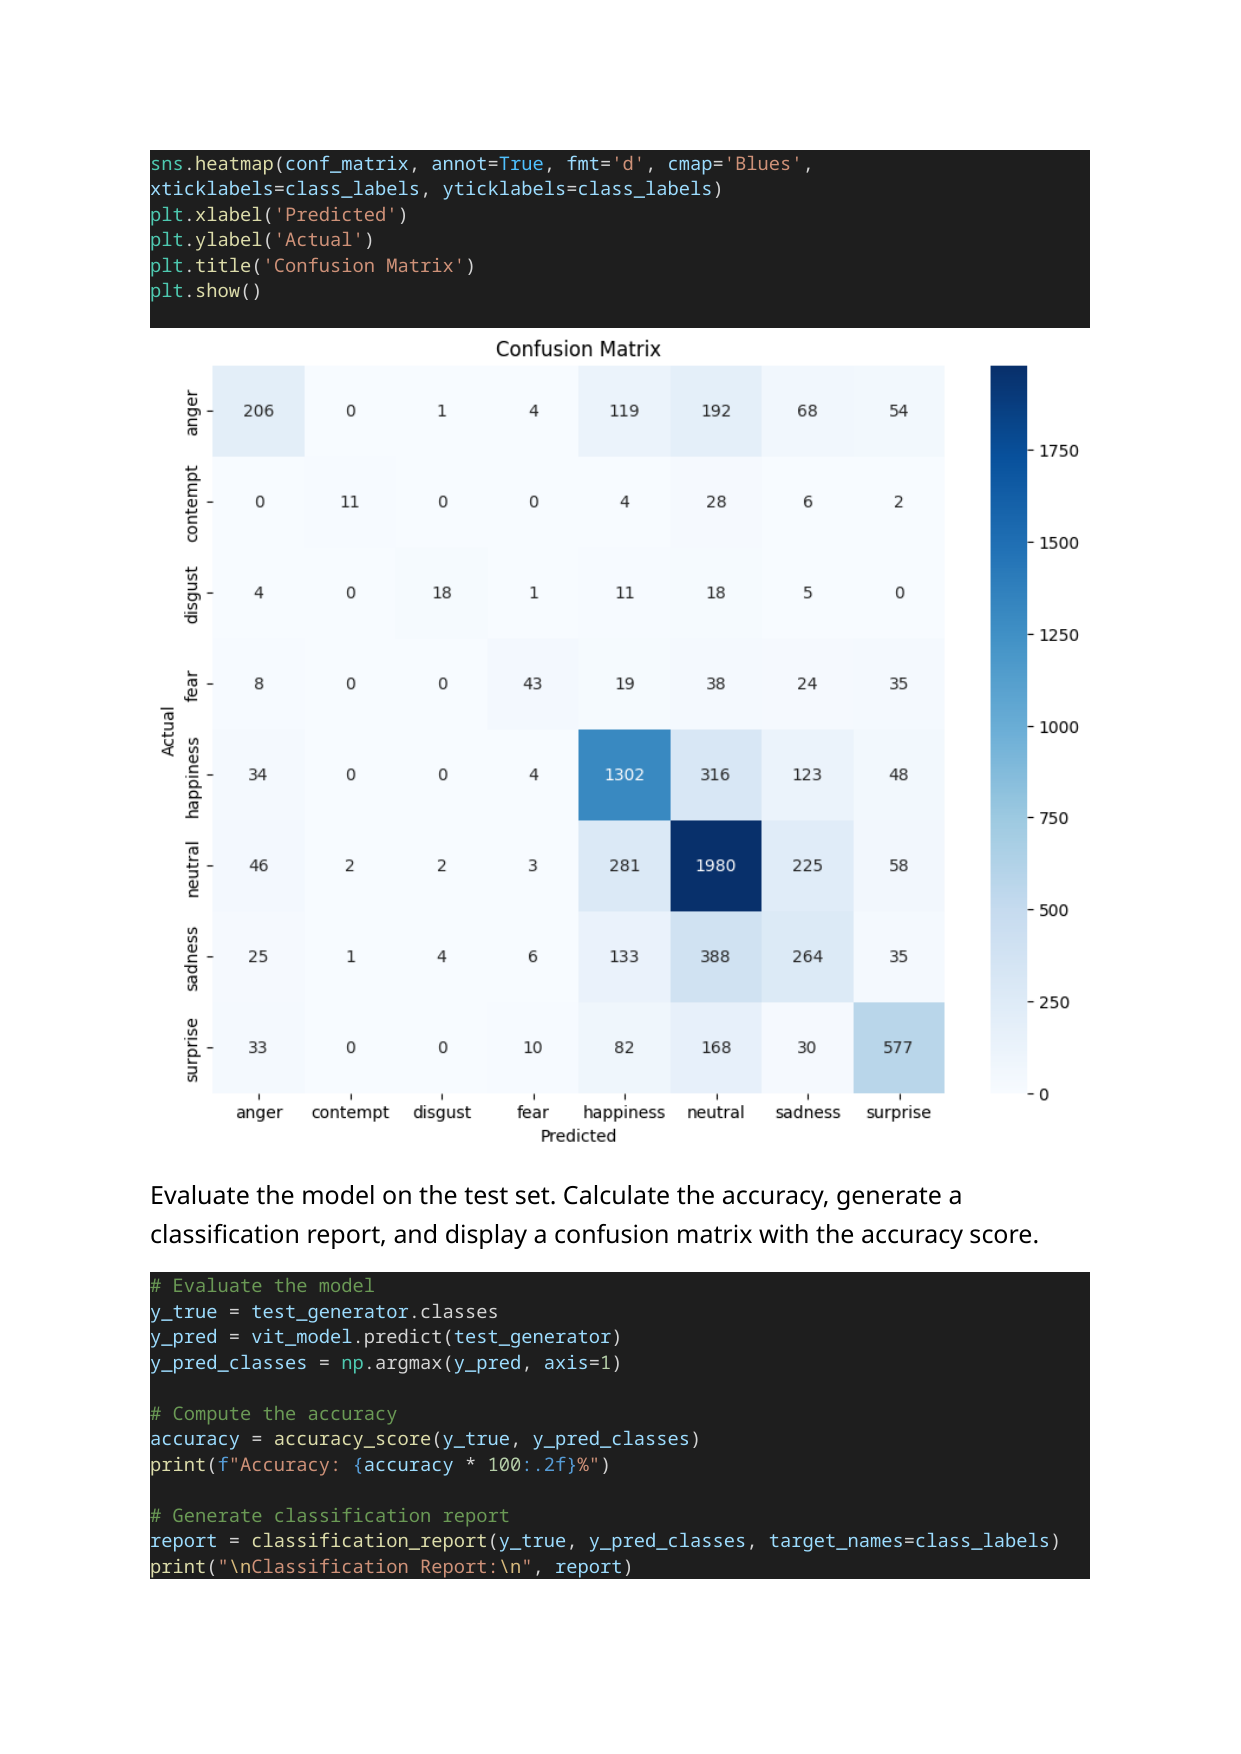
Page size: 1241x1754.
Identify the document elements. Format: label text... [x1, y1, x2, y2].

text print("\nClassification Report:\n", report) [150, 1553, 1090, 1579]
text plt.xlabel('Predicted') [150, 201, 1090, 227]
text y_pred = vit_model.predict(test_generator) [150, 1323, 1090, 1349]
text plt.show() [150, 278, 1090, 303]
text plt.title('Confusion Matrix') [150, 252, 1090, 278]
text report = classification_report(y_true, y_pred_classes, target_names=class_labels) [150, 1528, 1090, 1553]
text # Generate classification report [150, 1502, 1090, 1528]
text plt.ylabel('Actual') [150, 227, 1090, 252]
text Evaluate the model on the test set. Calculate the accuracy, generate a classification report, and display a confusion matrix with the accuracy score. [150, 1177, 1090, 1251]
picture [150, 328, 1091, 1156]
text accuracy = accuracy_score(y_true, y_pred_classes) [150, 1426, 1090, 1451]
text y_true = test_generator.classes [150, 1298, 1090, 1323]
text # Compute the accuracy [150, 1400, 1090, 1426]
text sns.heatmap(conf_matrix, annot=True, fmt='d', cmap='Blues', xticklabels=class_labels, yticklabels=class_labels) [150, 150, 1090, 201]
text y_pred_classes = np.argmax(y_pred, axis=1) [150, 1349, 1090, 1374]
text print(f"Accuracy: {accuracy * 100:.2f}%") [150, 1451, 1090, 1477]
text # Evaluate the model [150, 1272, 1090, 1298]
